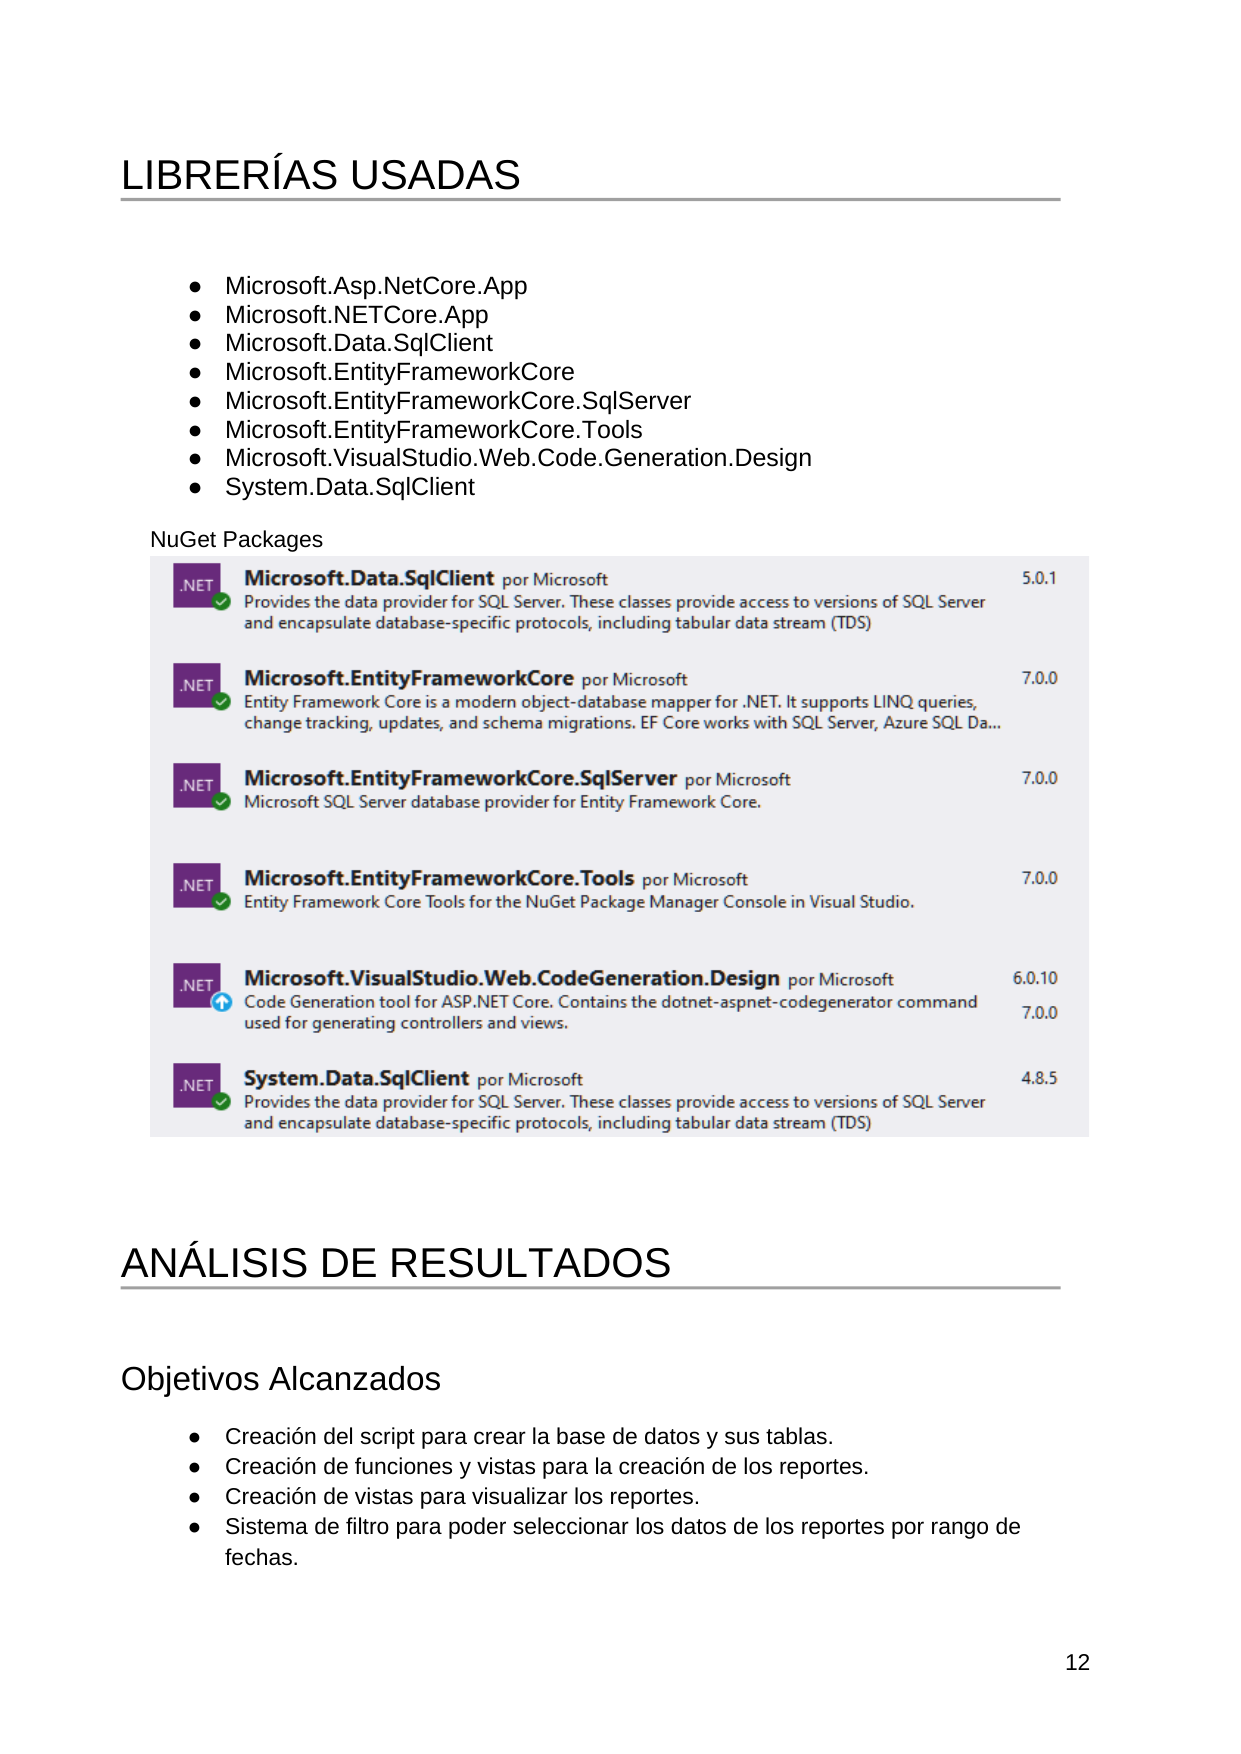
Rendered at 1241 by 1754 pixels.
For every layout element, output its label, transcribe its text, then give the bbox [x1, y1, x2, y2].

text NuGet Packages [150, 526, 1090, 552]
subtitle Microsoft.VisualStudio.Web.Code.Generation.Design [187, 443, 1090, 472]
list Sistema de filtro para poder seleccionar los datos de los reportes por rango de fechas. [187, 1513, 1090, 1570]
subtitle Microsoft.EntityFrameworkCore [187, 357, 1090, 386]
list Creación del script para crear la base de datos y sus tablas. [187, 1423, 1090, 1449]
subtitle Microsoft.EntityFrameworkCore.SqlServer [187, 386, 1090, 414]
list Creación de funciones y vistas para la creación de los reportes. [187, 1453, 1090, 1479]
subtitle Microsoft.Asp.NetCore.App [187, 271, 1090, 299]
subtitle System.Data.SqlClient [187, 472, 1090, 501]
subtitle ANÁLISIS DE RESULTADOS [121, 1238, 1090, 1334]
picture [150, 556, 1090, 1137]
list Creación de vistas para visualizar los reportes. [187, 1483, 1090, 1509]
subtitle LIBRERÍAS USADAS [121, 150, 1090, 246]
subtitle Microsoft.Data.SqlClient [187, 328, 1090, 357]
subtitle Microsoft.NETCore.App [187, 299, 1090, 328]
subtitle Microsoft.EntityFrameworkCore.Tools [187, 414, 1090, 443]
subtitle Objetivos Alcanzados [121, 1359, 1090, 1398]
